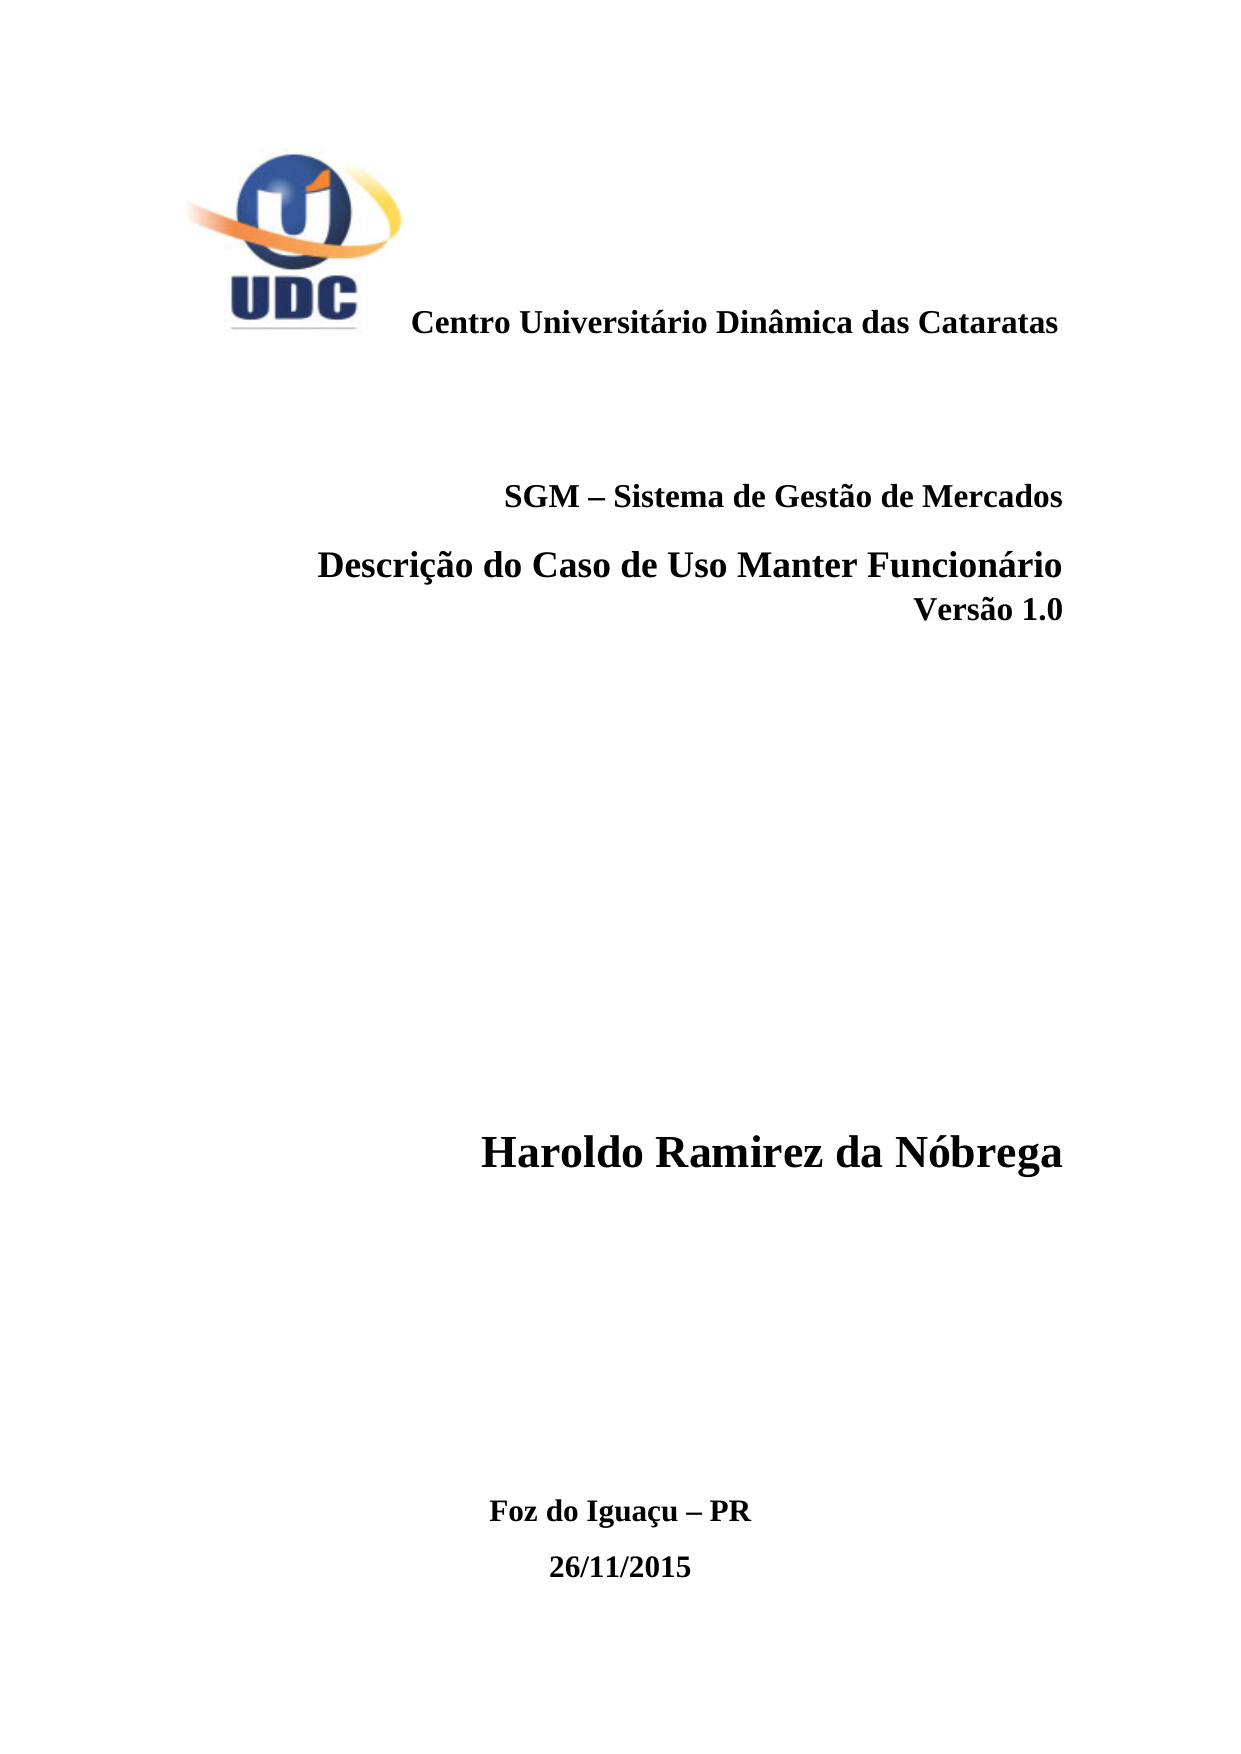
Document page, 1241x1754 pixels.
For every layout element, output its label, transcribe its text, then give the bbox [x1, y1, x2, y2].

picture [177, 147, 406, 334]
text Versão 1.0 [177, 589, 1063, 628]
text Centro Universitário Dinâmica das Cataratas [177, 148, 1063, 341]
text 26/11/2015 [177, 1548, 1063, 1584]
text Foz do Iguaçu – PR [177, 1493, 1063, 1529]
subtitle Descrição do Caso de Uso Manter Funcionário [177, 543, 1063, 586]
text Haroldo Ramirez da Nóbrega [177, 1125, 1063, 1178]
text SGM – Sistema de Gestão de Mercados [177, 476, 1063, 515]
